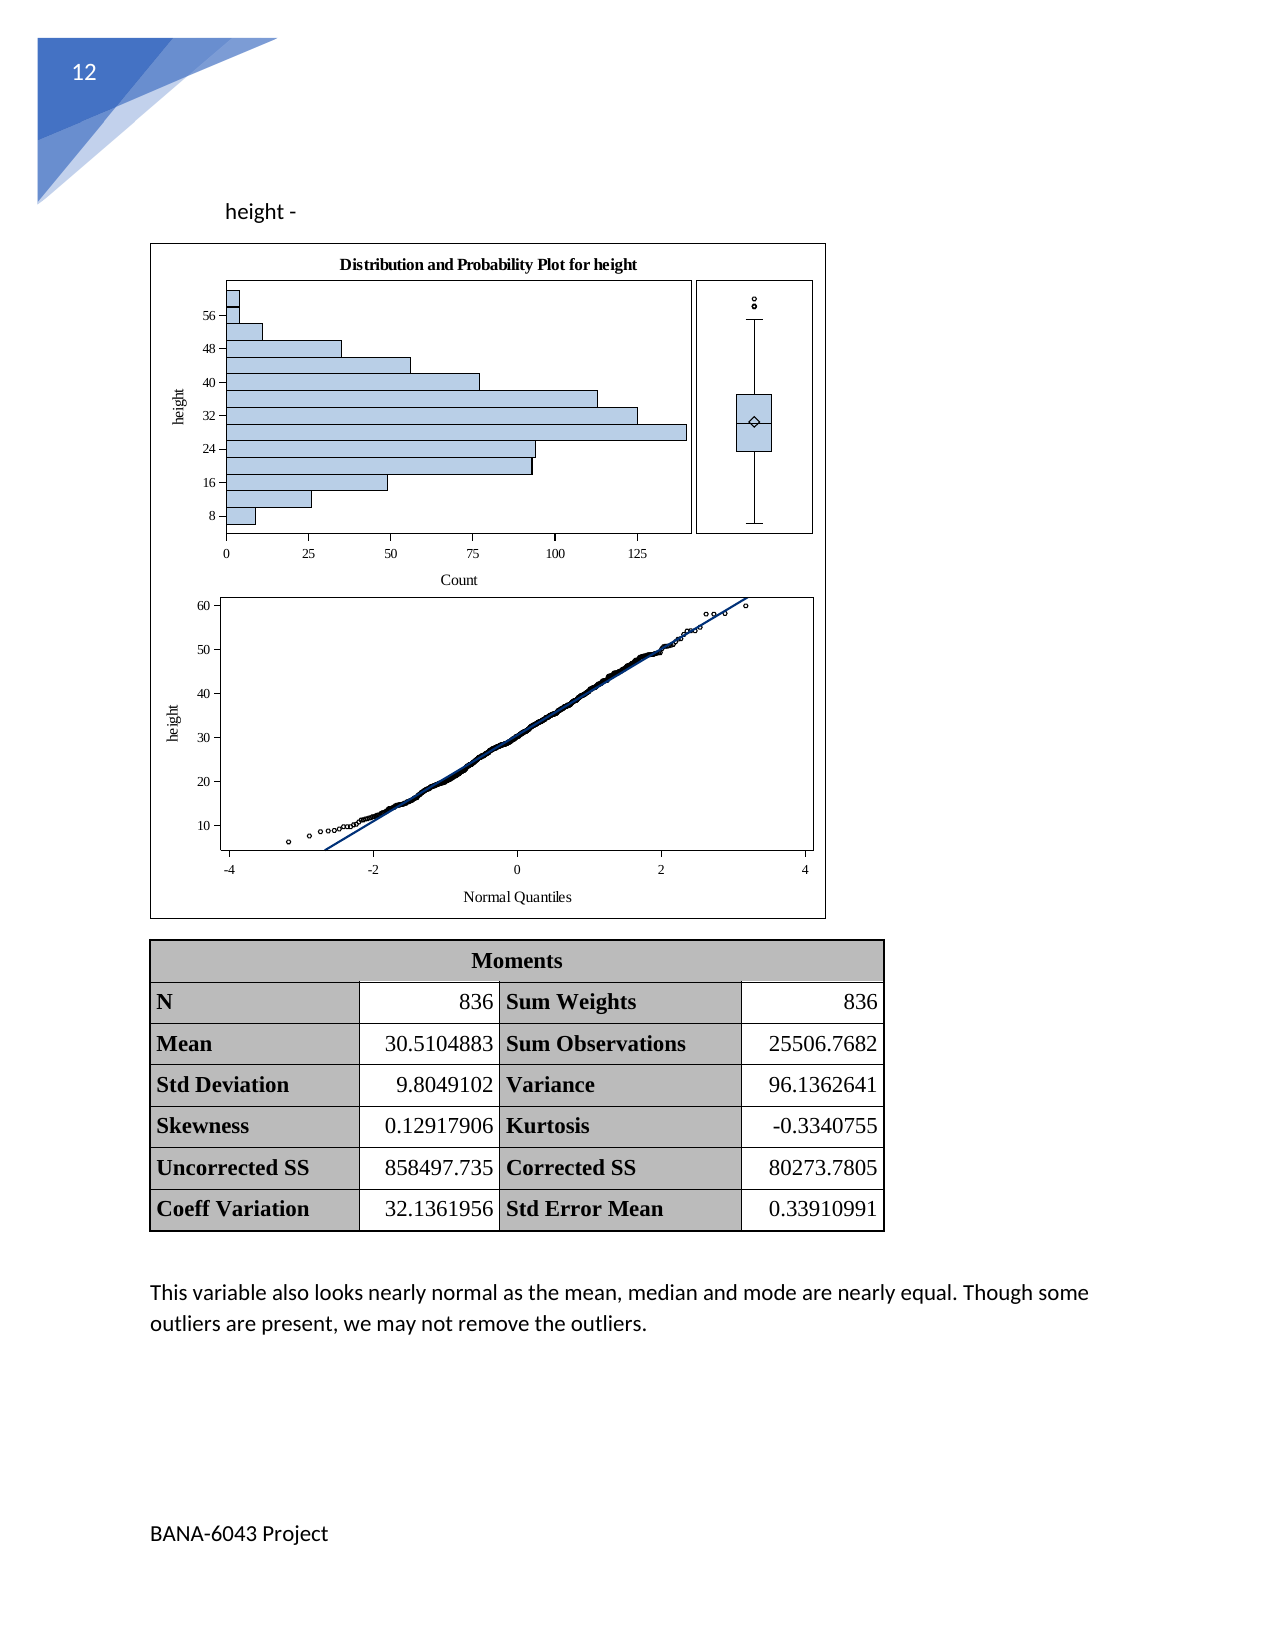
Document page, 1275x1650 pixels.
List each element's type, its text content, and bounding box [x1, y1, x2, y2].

text This variable also looks nearly normal as the mean, median and mode are nearly equal. Though some outliers are present, we may not remove the outliers. [150, 1278, 1125, 1337]
table_cell Kurtosis [500, 1107, 741, 1147]
table_cell -0.3340755 [742, 1107, 883, 1147]
table_cell 96.1362641 [742, 1065, 883, 1106]
table_cell 25506.7682 [742, 1024, 883, 1064]
table_cell Uncorrected SS [151, 1148, 359, 1189]
table_cell 30.5104883 [360, 1024, 499, 1064]
table_cell Sum Weights [500, 983, 741, 1023]
table_cell Sum Observations [500, 1024, 741, 1064]
table_cell 836 [742, 983, 883, 1023]
table_cell 858497.735 [360, 1148, 499, 1189]
table_cell 80273.7805 [742, 1148, 883, 1189]
table_cell N [151, 983, 359, 1023]
table_cell Skewness [151, 1107, 359, 1147]
table_cell 32.1361956 [360, 1190, 499, 1230]
table_cell Std Error Mean [500, 1190, 741, 1230]
table_cell Coeff Variation [151, 1190, 359, 1230]
picture [37, 37, 279, 206]
table_cell Corrected SS [500, 1148, 741, 1189]
table_cell Std Deviation [151, 1065, 359, 1106]
table_cell 0.12917906 [360, 1107, 499, 1147]
table_cell Variance [500, 1065, 741, 1106]
table_cell 0.33910991 [742, 1190, 883, 1230]
table_cell 9.8049102 [360, 1065, 499, 1106]
text height - [150, 197, 1125, 225]
table_header Moments [151, 941, 883, 981]
table_cell Mean [151, 1024, 359, 1064]
table_cell 836 [360, 983, 499, 1023]
